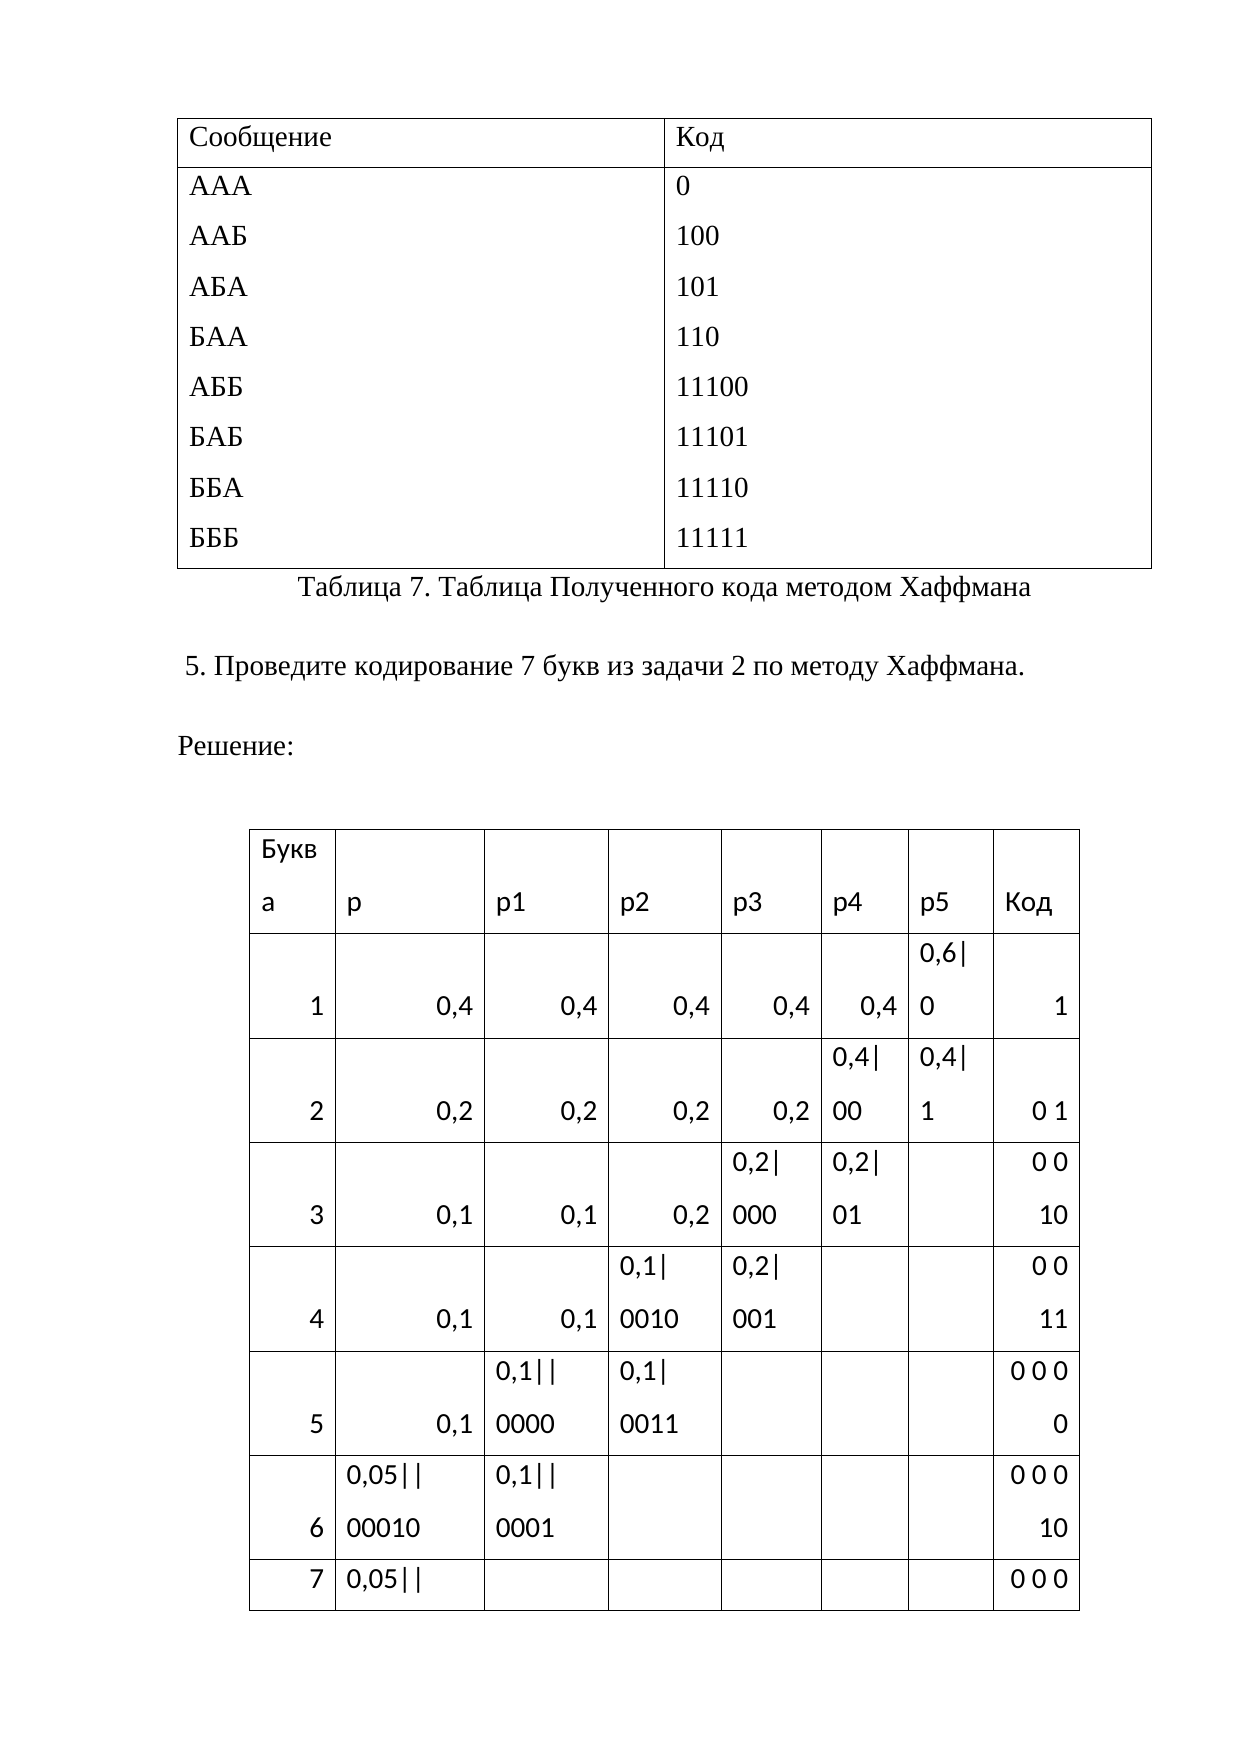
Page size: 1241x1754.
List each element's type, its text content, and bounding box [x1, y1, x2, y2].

table_cell 0,2 [722, 1039, 821, 1142]
table_cell 5 [250, 1352, 335, 1455]
table_cell 6 [250, 1456, 335, 1559]
table_header p5 [909, 830, 993, 933]
table_cell 0,1 [336, 1352, 484, 1455]
table_cell [909, 1143, 993, 1246]
table_cell 0 0 0 11 [994, 1560, 1079, 1610]
table_cell 0,05||00011 [336, 1560, 484, 1610]
table_cell 0,2 [609, 1143, 721, 1246]
table_cell [909, 1352, 993, 1455]
table_cell [609, 1456, 721, 1559]
table_cell 0,2 [485, 1039, 608, 1142]
table_cell 0 0 10 [994, 1143, 1079, 1246]
table_cell [822, 1560, 908, 1610]
table_cell 0,2|000 [722, 1143, 821, 1246]
table_header p2 [609, 830, 721, 933]
table_cell 0 0 0 0 [994, 1352, 1079, 1455]
table_cell 0,2|001 [722, 1247, 821, 1351]
table_cell 1 [250, 934, 335, 1037]
text Решение: [133, 728, 1152, 762]
table_cell 0,05||00010 [336, 1456, 484, 1559]
table_cell 0,1 [485, 1143, 608, 1246]
table_cell 0,1 [485, 1247, 608, 1351]
table_cell 0,4 [336, 934, 484, 1037]
table_cell [722, 1560, 821, 1610]
table_cell 0,1 [336, 1247, 484, 1351]
table_cell 0,1|0011 [609, 1352, 721, 1455]
table_cell 0,4 [609, 934, 721, 1037]
table_cell 1 [994, 934, 1079, 1037]
table_cell 3 [250, 1143, 335, 1246]
table_cell 0,2 [336, 1039, 484, 1142]
table_header p4 [822, 830, 908, 933]
table_cell ААА ААБ АБА БАА АББ БАБ ББА БББ [178, 168, 664, 568]
table_header p [336, 830, 484, 933]
table_header p3 [722, 830, 821, 933]
table_cell 0,4|00 [822, 1039, 908, 1142]
table_cell 0,2 [609, 1039, 721, 1142]
table_cell [909, 1560, 993, 1610]
table_cell [822, 1352, 908, 1455]
table_cell 0,6|0 [909, 934, 993, 1037]
table_cell 0,1|0010 [609, 1247, 721, 1351]
table_cell 0,4 [822, 934, 908, 1037]
table_cell [722, 1352, 821, 1455]
table_cell 0 0 11 [994, 1247, 1079, 1351]
table_cell [485, 1560, 608, 1610]
table_cell 0 1 [994, 1039, 1079, 1142]
table_cell 0,4 [722, 934, 821, 1037]
table_cell 0,1||0001 [485, 1456, 608, 1559]
table_cell [722, 1456, 821, 1559]
table_header Буква [250, 830, 335, 933]
table_cell 0,4|1 [909, 1039, 993, 1142]
text 5. Проведите кодирование 7 букв из задачи 2 по методу Хаффмана. [177, 648, 1152, 682]
table_cell [822, 1456, 908, 1559]
table_cell 4 [250, 1247, 335, 1351]
table_cell 0,1 [336, 1143, 484, 1246]
table_cell 0,1||0000 [485, 1352, 608, 1455]
table_cell 0 100 101 110 11100 11101 11110 11111 [665, 168, 1151, 568]
table_cell 7 [250, 1560, 335, 1610]
text Таблица 7. Таблица Полученного кода методом Хаффмана [177, 569, 1152, 603]
table_header Код [994, 830, 1079, 933]
table_cell [909, 1247, 993, 1351]
table_cell 0 0 0 10 [994, 1456, 1079, 1559]
table_cell 2 [250, 1039, 335, 1142]
table_cell [822, 1247, 908, 1351]
table_cell [609, 1560, 721, 1610]
table_cell 0,2|01 [822, 1143, 908, 1246]
table_header p1 [485, 830, 608, 933]
table_header Код [665, 119, 1151, 167]
table_header Сообщение [178, 119, 664, 167]
table_cell 0,4 [485, 934, 608, 1037]
table_cell [909, 1456, 993, 1559]
